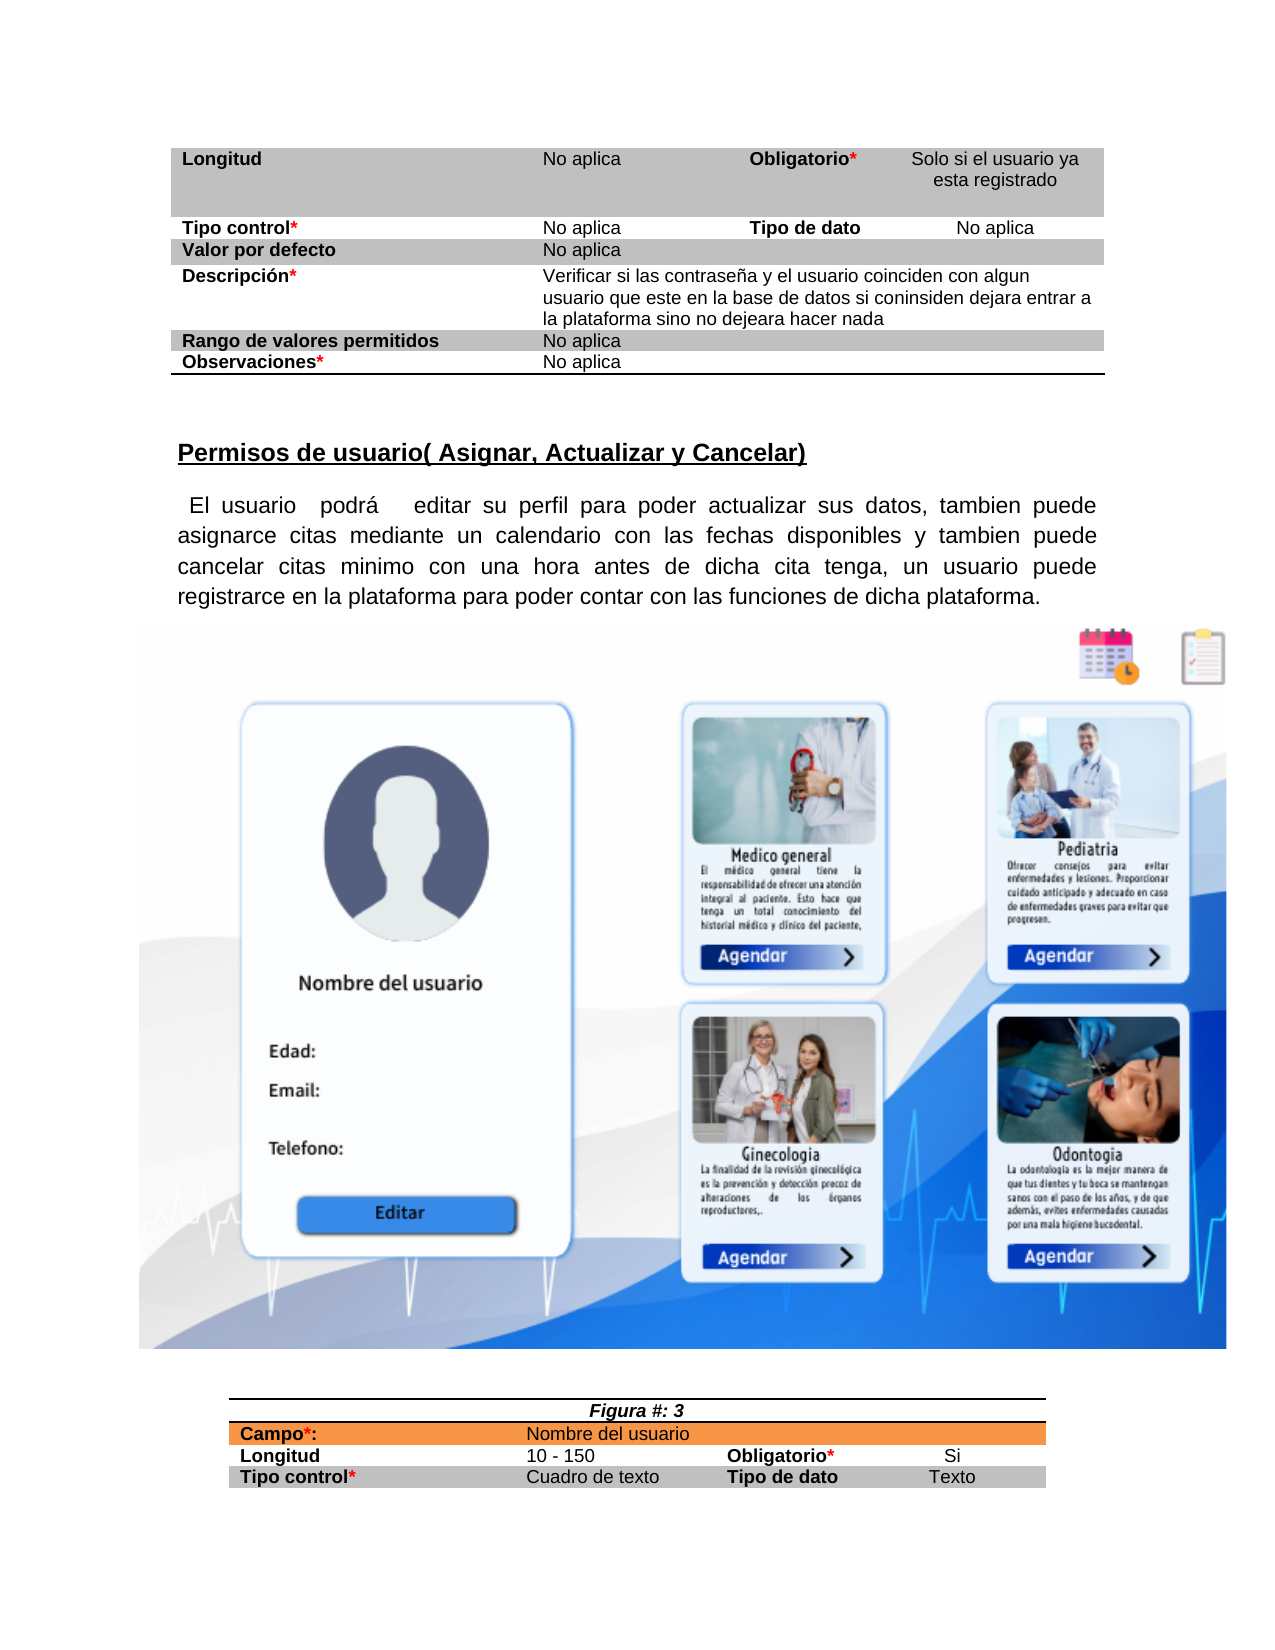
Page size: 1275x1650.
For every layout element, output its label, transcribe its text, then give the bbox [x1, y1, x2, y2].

text El usuario podrá editar su perfil para poder actualizar sus datos, tambien puede asignarce citas mediante un calendario con las fechas disponibles y tambien puede cancelar citas minimo con una hora antes de dicha cita tenga, un usuario puede registrarce en la plataforma para poder contar con las funciones de dicha plataforma. [177, 492, 1098, 609]
table_cell Cuadro de texto [515, 1466, 716, 1488]
table_cell No aplica [886, 217, 1104, 239]
table_header Figura #: 3 [229, 1400, 1046, 1421]
table_cell Rango de valores permitidos [171, 330, 531, 351]
table_cell Verificar si las contraseña y el usuario coinciden con algun usuario que este en la base de datos si coninsiden dejara entrar a la plataforma sino no dejeara hacer nada [531, 265, 1104, 330]
table_cell Texto [858, 1466, 1046, 1488]
picture [139, 625, 1227, 1349]
table_cell Solo si el usuario ya esta registrado [886, 148, 1104, 217]
subtitle Permisos de usuario( Asignar, Actualizar y Cancelar) [177, 438, 1098, 467]
table_cell Observaciones* [171, 351, 531, 373]
table_cell Tipo control* [229, 1466, 515, 1488]
table_cell No aplica [531, 217, 738, 239]
table_cell 10 - 150 [515, 1445, 716, 1466]
table_cell No aplica [531, 239, 738, 265]
table_cell [738, 239, 886, 265]
table_cell Valor por defecto [171, 239, 531, 265]
table_cell Si [858, 1445, 1046, 1466]
table_cell Campo*: [229, 1423, 515, 1445]
table_cell Longitud [229, 1445, 515, 1466]
table_cell Tipo de dato [738, 217, 886, 239]
table_cell Tipo de dato [716, 1466, 858, 1488]
table_cell Nombre del usuario [515, 1423, 1046, 1445]
table_cell Tipo control* [171, 217, 531, 239]
table_cell No aplica [531, 351, 1104, 373]
table_cell [886, 239, 1104, 265]
table_cell No aplica [531, 330, 1104, 351]
table_cell Obligatorio* [738, 148, 886, 217]
table_cell No aplica [531, 148, 738, 217]
table_cell Obligatorio* [716, 1445, 858, 1466]
table_cell Descripción* [171, 265, 531, 330]
table_cell Longitud [171, 148, 531, 217]
